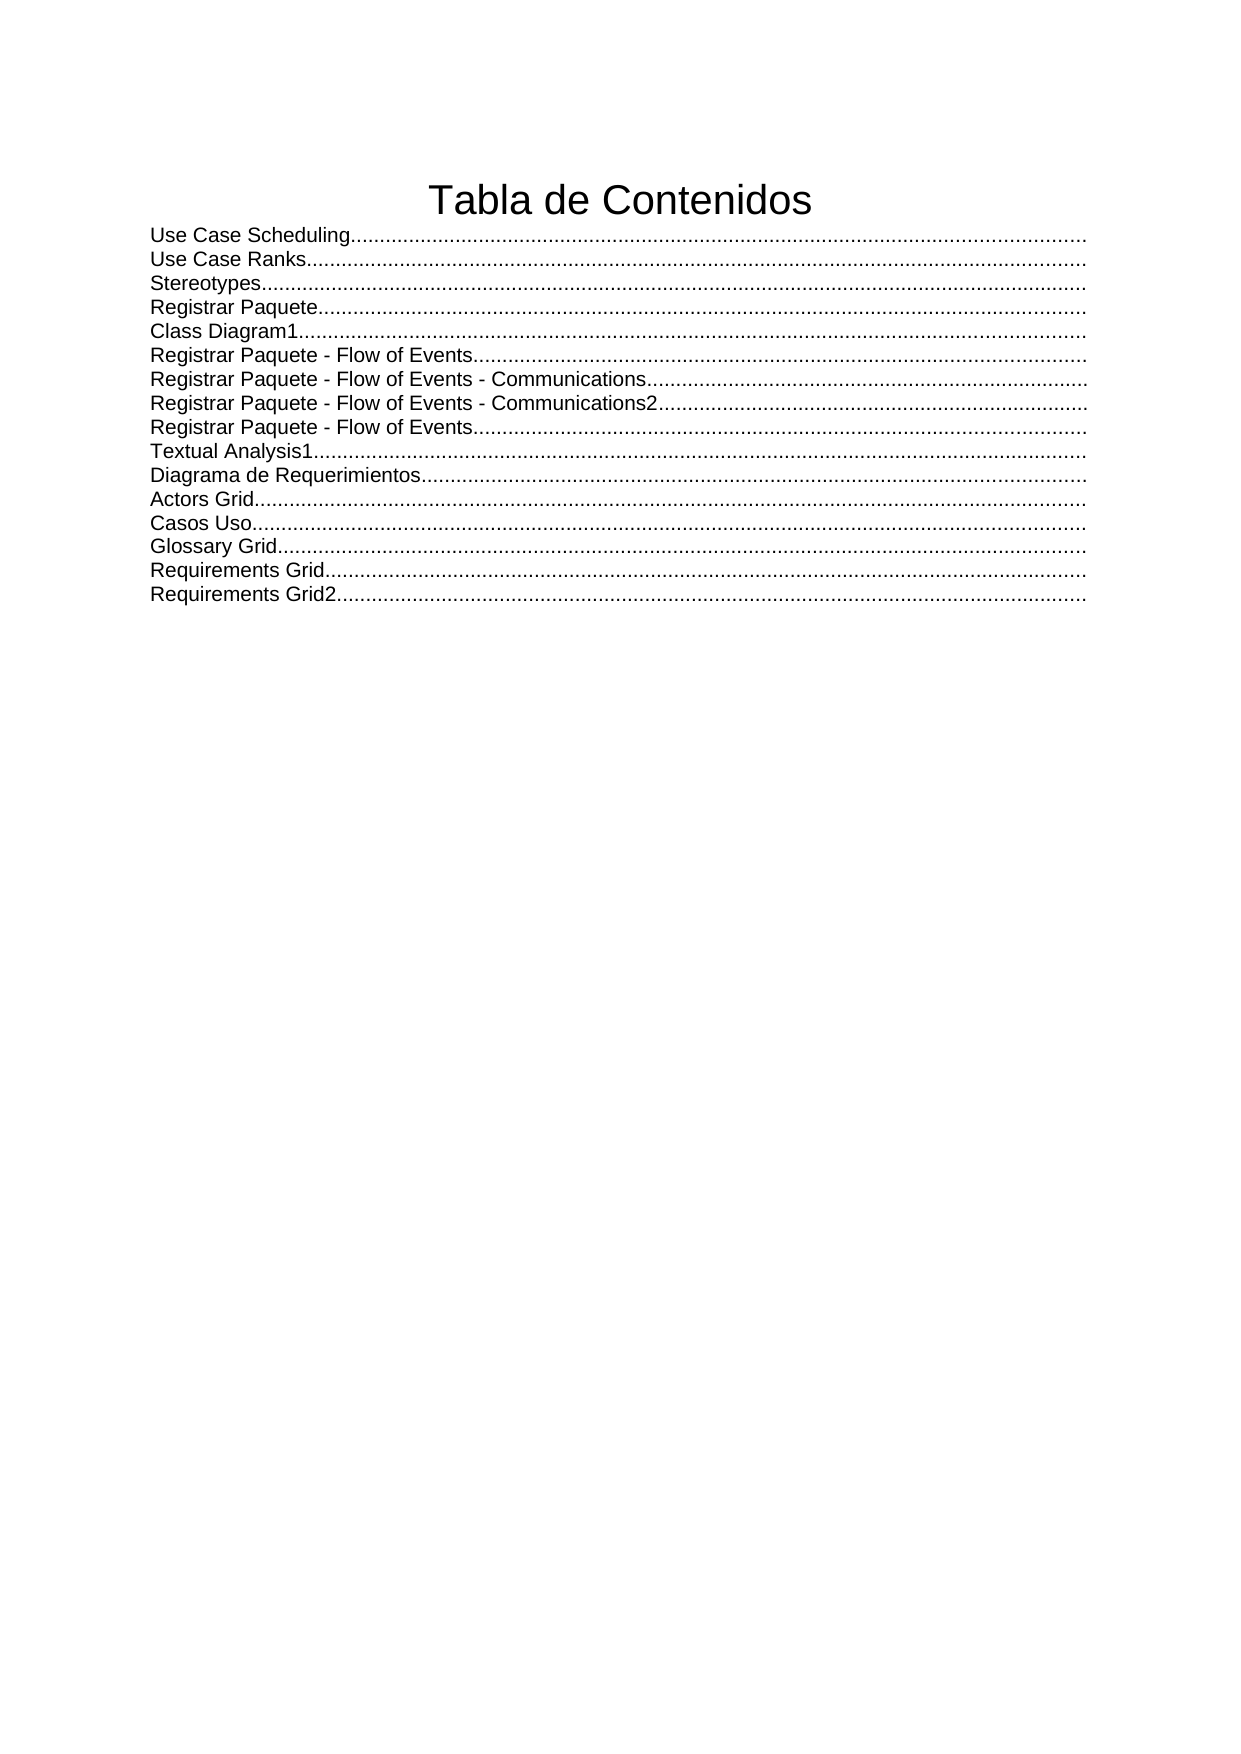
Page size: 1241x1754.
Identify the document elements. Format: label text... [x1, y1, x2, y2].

text Registrar Paquete - Flow of Events - Communications2 [150, 391, 1090, 414]
text Actors Grid [150, 486, 1090, 510]
text Stereotypes [150, 271, 1090, 295]
text Registrar Paquete - Flow of Events [150, 343, 1090, 367]
text Requirements Grid [150, 558, 1090, 582]
text Registrar Paquete - Flow of Events - Communications [150, 367, 1090, 391]
text Registrar Paquete - Flow of Events [150, 414, 1090, 438]
text Textual Analysis1 [150, 438, 1090, 462]
text Glossary Grid [150, 534, 1090, 558]
text Use Case Ranks [150, 247, 1090, 271]
text Diagrama de Requerimientos [150, 462, 1090, 486]
text Registrar Paquete [150, 295, 1090, 319]
text Casos Uso [150, 510, 1090, 534]
text Requirements Grid2 [150, 582, 1090, 606]
text Class Diagram1 [150, 319, 1090, 343]
title Tabla de Contenidos [150, 175, 1090, 223]
text Use Case Scheduling [150, 223, 1090, 247]
